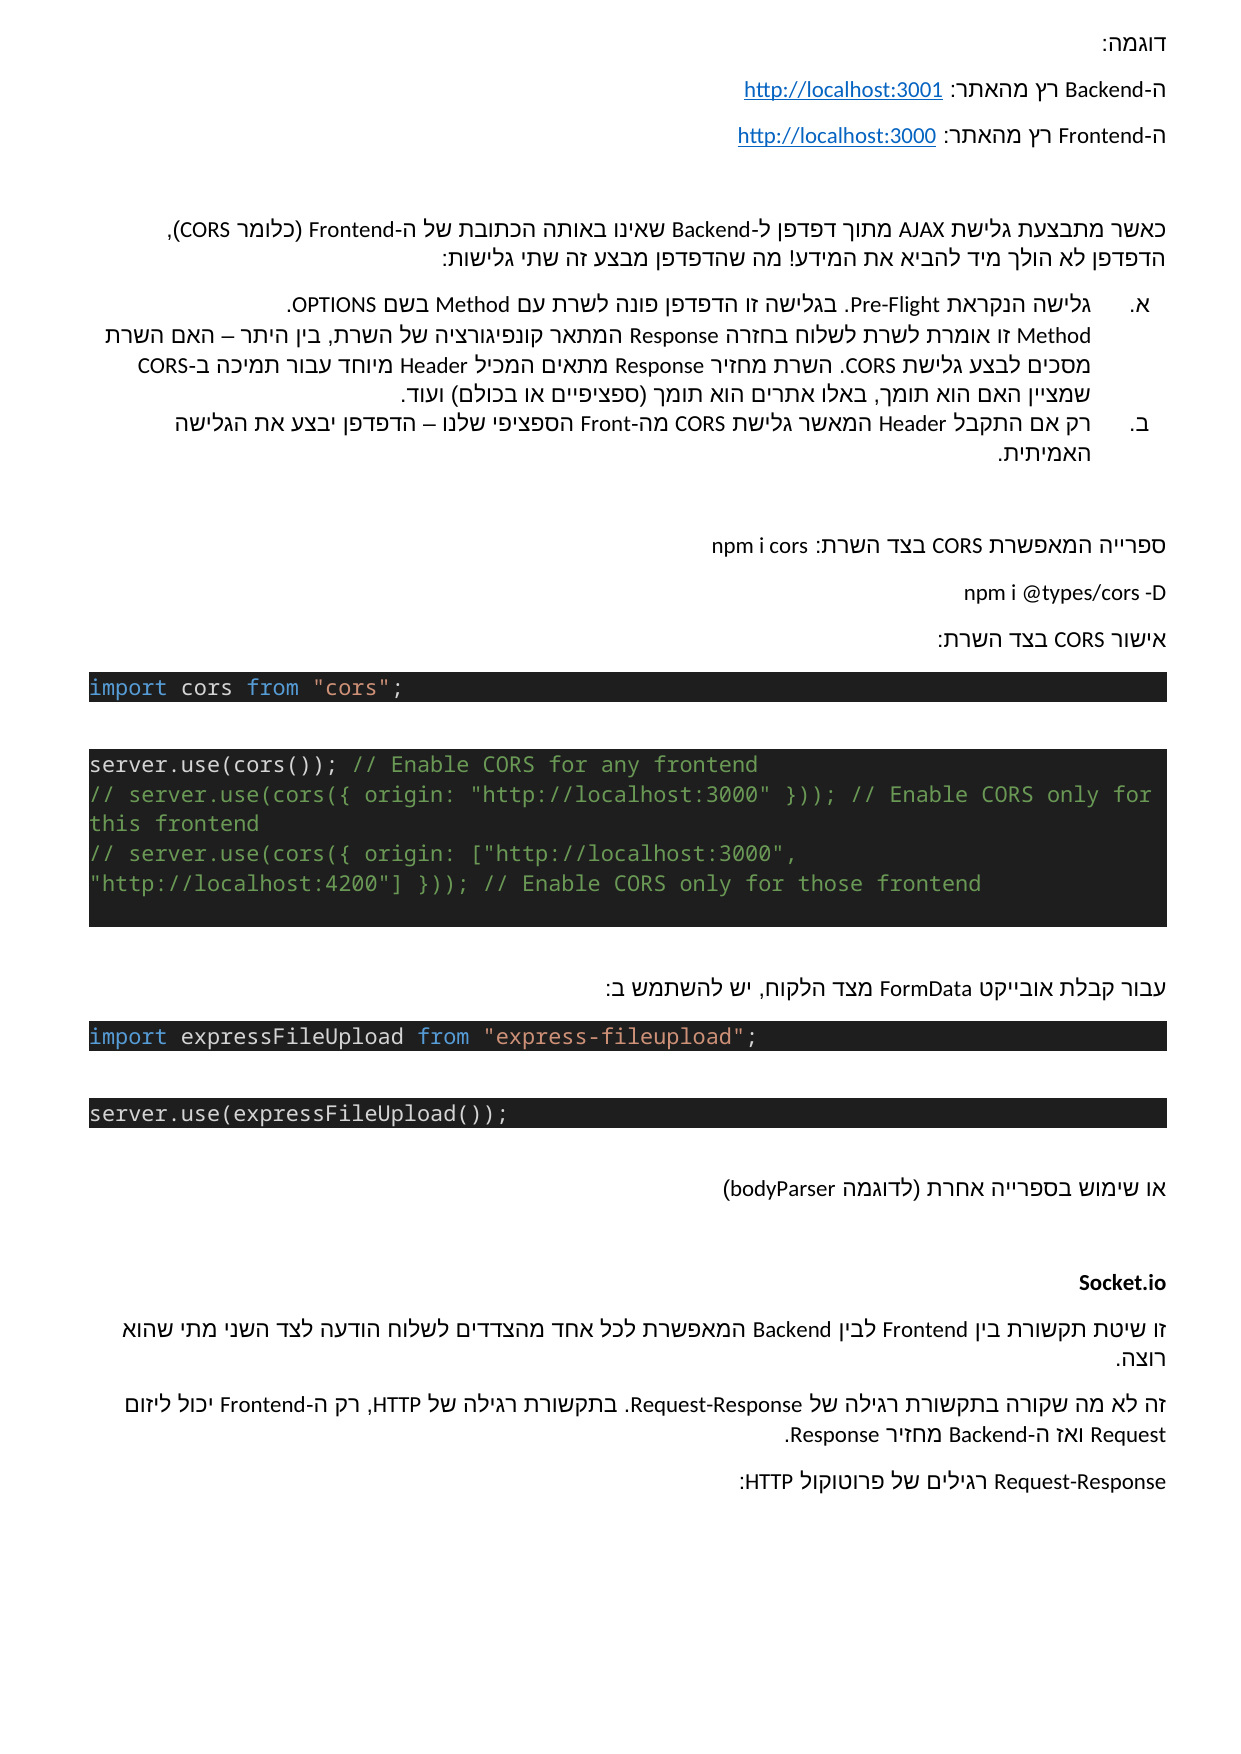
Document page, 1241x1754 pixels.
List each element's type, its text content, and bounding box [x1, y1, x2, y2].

text npm i @types/cors -D [89, 578, 1167, 606]
text כאשר מתבצעת גלישת AJAX מתוך דפדפן ל-Backend שאינו באותה הכתובת של ה-Frontend (כלומר CORS), הדפדפן לא הולך מיד להביא את המידע! מה שהדפדפן מבצע זה שתי גלישות: [89, 215, 1167, 272]
text עבור קבלת אובייקט FormData מצד הלקוח, יש להשתמש ב: [89, 974, 1167, 1002]
list רק אם התקבל Header המאשר גלישת CORS מה-Front הספציפי שלנו – הדפדפן יבצע את הגלישה האמיתית. [89, 409, 1129, 466]
text ה-Frontend רץ מהאתר: http://localhost:3000 [89, 122, 1167, 149]
text ה-Backend רץ מהאתר: http://localhost:3001 [89, 75, 1167, 103]
text server.use(expressFileUpload()); [89, 1098, 1167, 1128]
text Socket.io [89, 1268, 1167, 1296]
text אישור CORS בצד השרת: [89, 625, 1167, 653]
list גלישה הנקראת Pre-Flight. בגלישה זו הדפדפן פונה לשרת עם Method בשם OPTIONS. [89, 291, 1129, 318]
text דוגמה: [89, 29, 1167, 56]
text זו שיטת תקשורת בין Frontend לבין Backend המאפשרת לכל אחד מהצדדים לשלוח הודעה לצד השני מתי שהוא רוצה. [89, 1315, 1167, 1372]
text או שימוש בספרייה אחרת (לדוגמה bodyParser) [89, 1174, 1167, 1203]
text ספרייה המאפשרת CORS בצד השרת: npm i cors [89, 531, 1167, 559]
list Method זו אומרת לשרת לשלוח בחזרה Response המתאר קונפיגורציה של השרת, בין היתר – האם השרת מסכים לבצע גלישת CORS. השרת מחזיר Response מתאים המכיל Header מיוחד עבור תמיכה ב-CORS שמציין האם הוא תומך, באלו אתרים הוא תומך (ספציפיים או בכולם) ועוד. [89, 321, 1092, 407]
text // server.use(cors({ origin: "http://localhost:3000" })); // Enable CORS only for this frontend [89, 778, 1167, 838]
text // server.use(cors({ origin: ["http://localhost:3000", "http://localhost:4200"] })); // Enable CORS only for those frontend [89, 838, 1167, 898]
text server.use(cors()); // Enable CORS for any frontend [89, 749, 1167, 778]
text זה לא מה שקורה בתקשורת רגילה של Request-Response. בתקשורת רגילה של HTTP, רק ה-Frontend יכול ליזום Request ואז ה-Backend מחזיר Response. [89, 1390, 1167, 1449]
text import expressFileUpload from "express-fileupload"; [89, 1021, 1167, 1051]
text import cors from "cors"; [89, 672, 1167, 702]
text Request-Response רגילים של פרוטוקול HTTP: [89, 1467, 1167, 1496]
